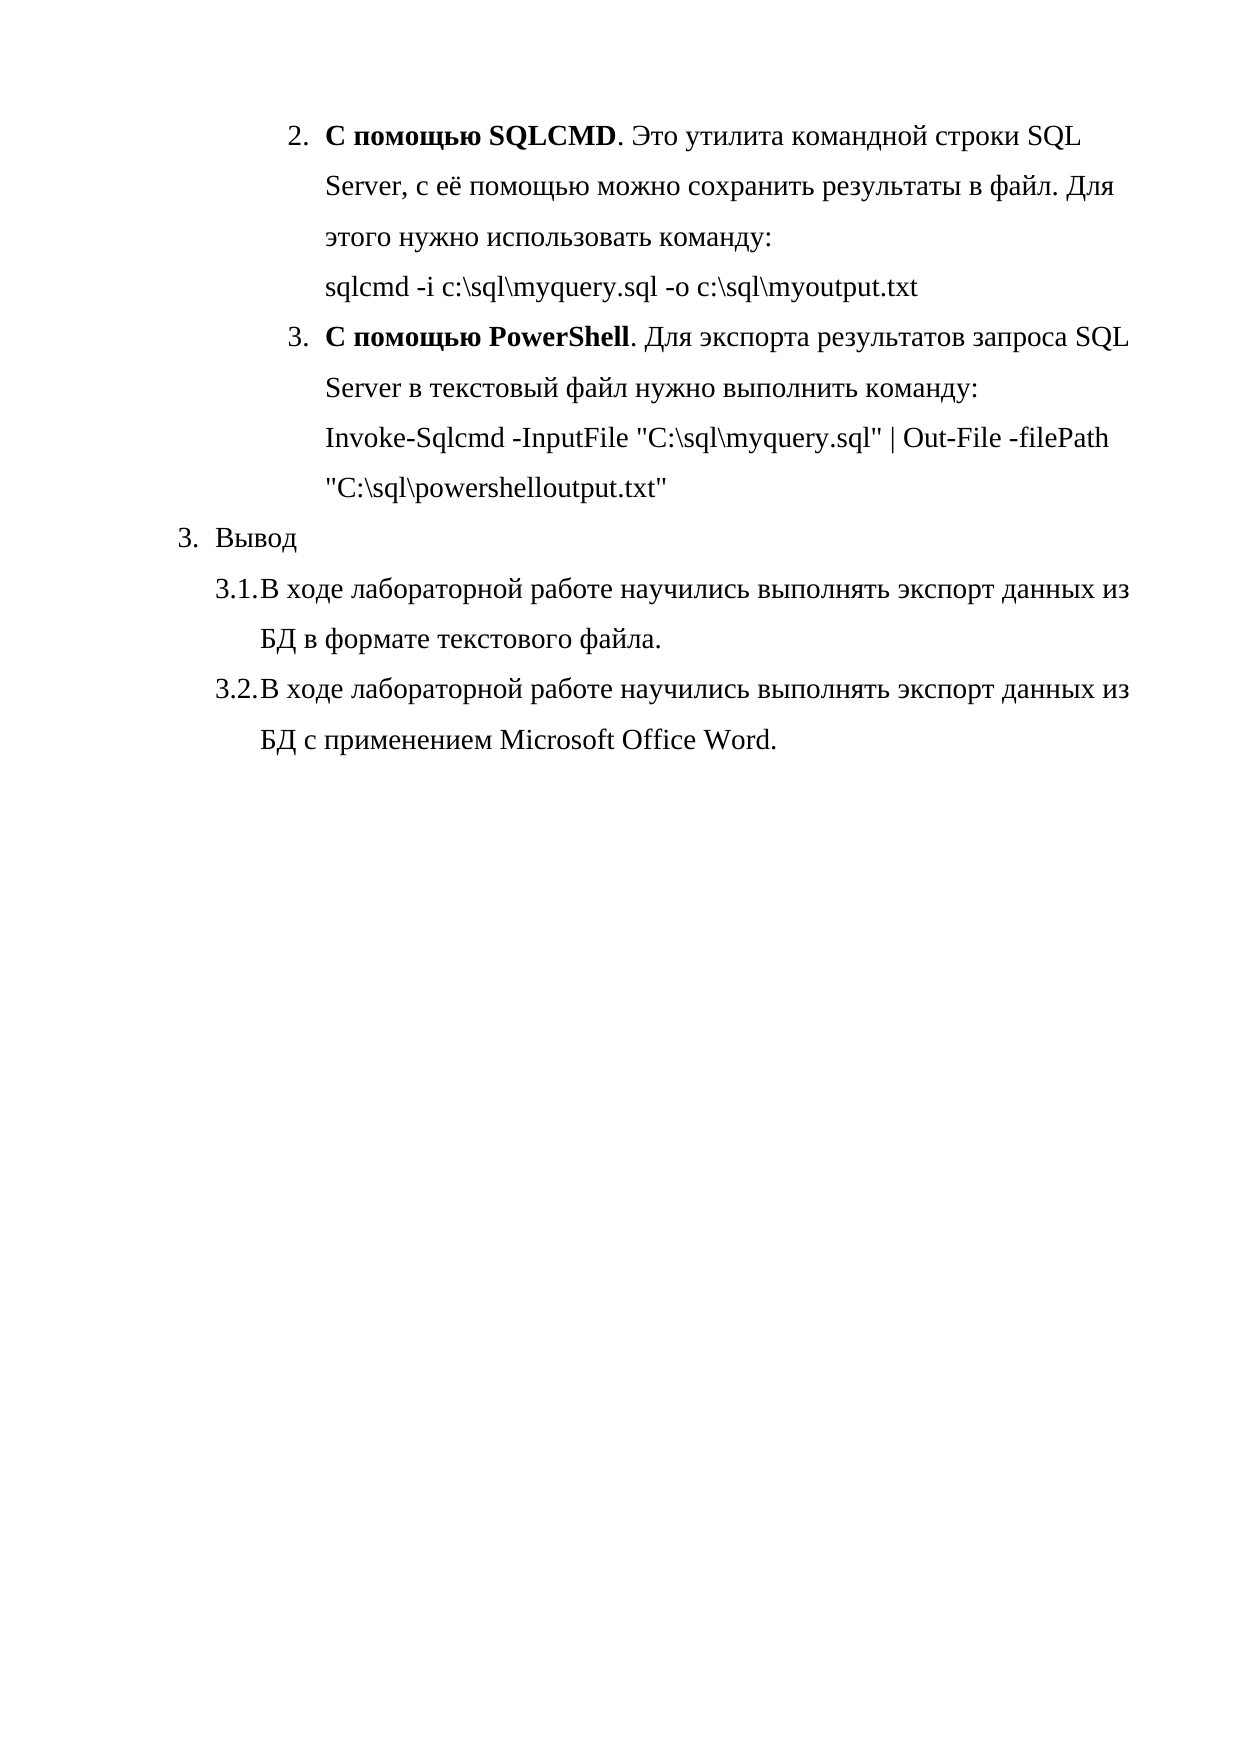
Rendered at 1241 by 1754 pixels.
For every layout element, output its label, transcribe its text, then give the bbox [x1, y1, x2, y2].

list Вывод [177, 521, 1152, 554]
list sqlcmd -i c:\sql\myquery.sql -o c:\sql\myoutput.txt [325, 269, 1152, 303]
list С помощью SQLCMD. Это утилита командной строки SQL Server, с её помощью можно сохранить результаты в файл. Для этого нужно использовать команду: [287, 118, 1152, 252]
list С помощью PowerShell. Для экспорта результатов запроса SQL Server в текстовый файл нужно выполнить команду: [287, 319, 1152, 403]
list Invoke-Sqlcmd -InputFile "C:\sql\myquery.sql" | Out-File -filePath "C:\sql\powershelloutput.txt" [325, 420, 1152, 504]
list В ходе лабораторной работе научились выполнять экспорт данных из БД в формате текстового файла. [215, 571, 1152, 655]
list В ходе лабораторной работе научились выполнять экспорт данных из БД с применением Microsoft Office Word. [215, 672, 1152, 755]
